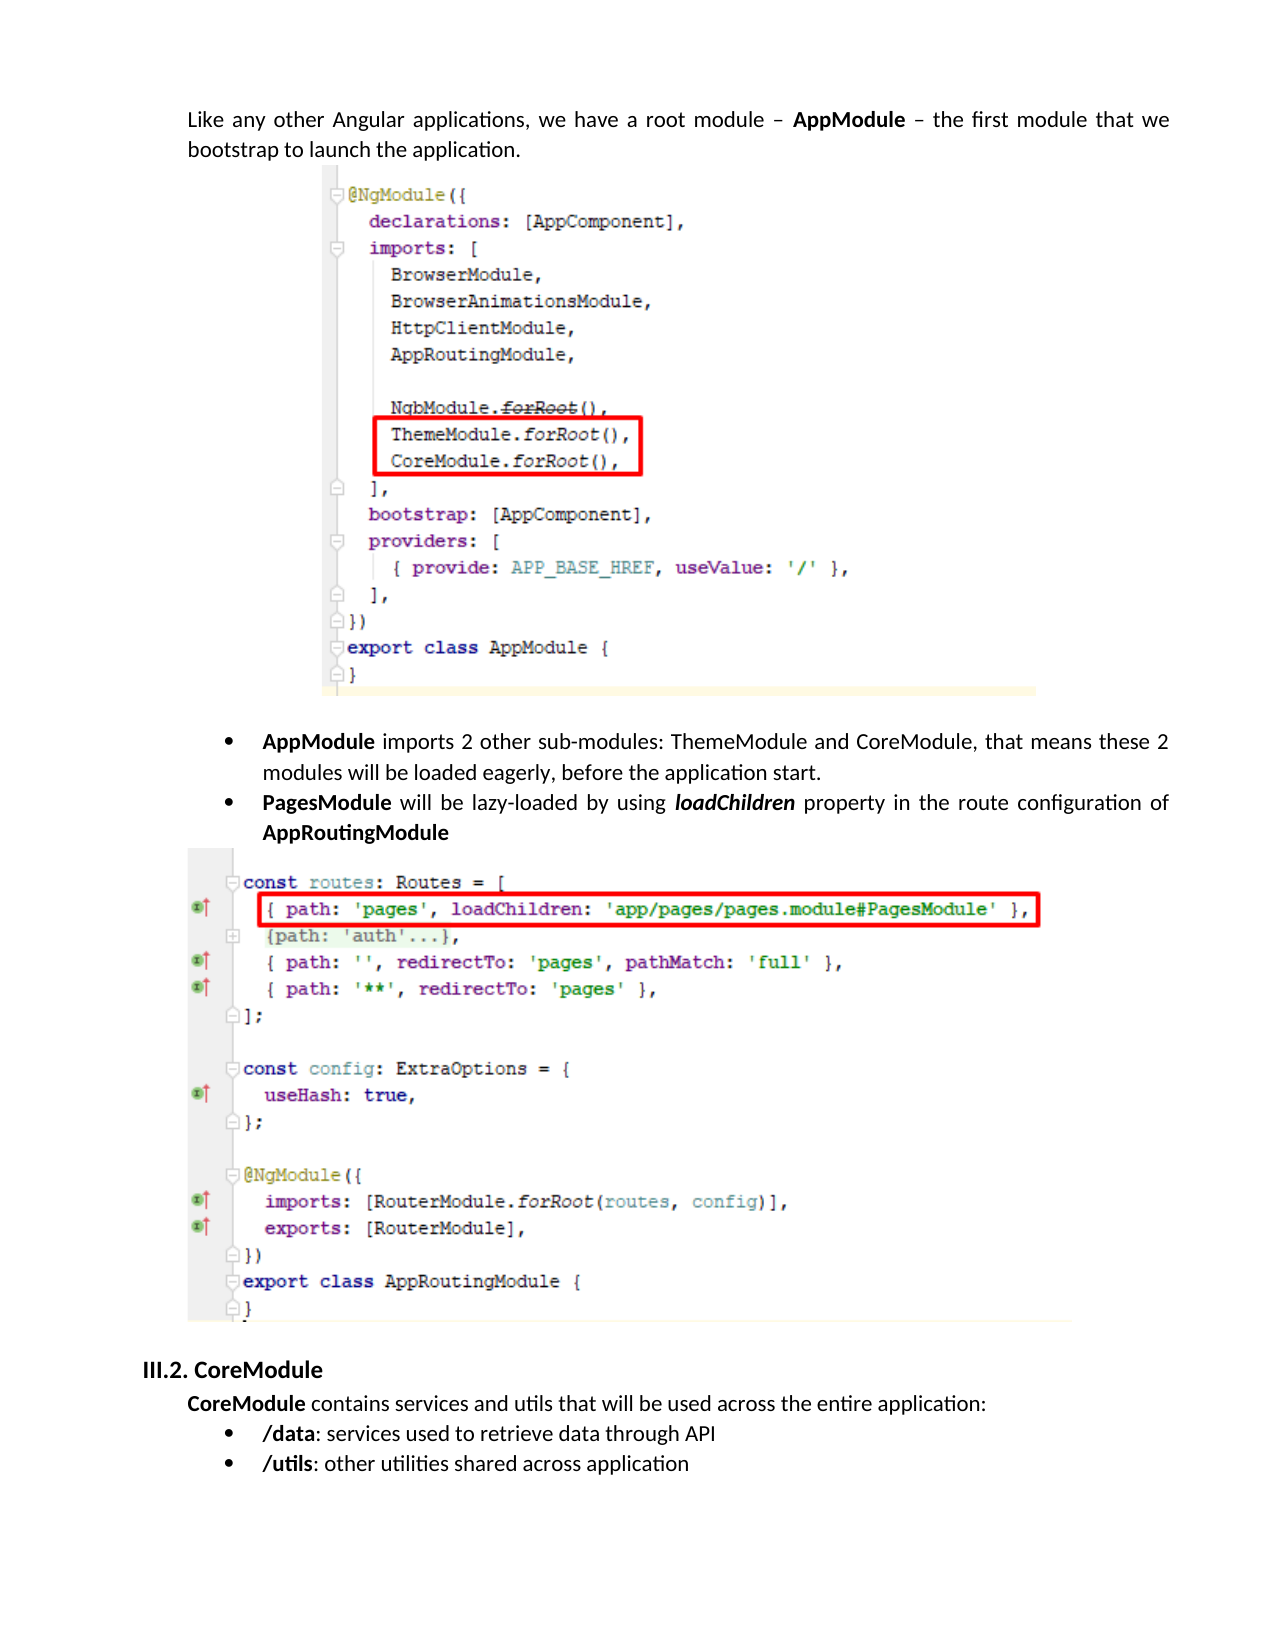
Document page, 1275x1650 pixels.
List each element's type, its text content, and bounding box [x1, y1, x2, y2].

list Like any other Angular applications, we have a root module – AppModule – the first module that we bootstrap to launch the application. [187, 105, 1170, 163]
picture [321, 165, 1036, 696]
list /utils: other utilities shared across application [225, 1449, 1170, 1478]
list PagesModule will be lazy-loaded by using loadChildren property in the route configuration of AppRoutingModule [225, 788, 1170, 846]
list CoreModule [142, 1354, 1170, 1385]
list AppModule imports 2 other sub-modules: ThemeModule and CoreModule, that means these 2 modules will be loaded eagerly, before the application start. [225, 727, 1170, 786]
picture [187, 848, 1072, 1322]
list CoreModule contains services and utils that will be used across the entire application: [187, 1389, 1170, 1417]
list /data: services used to retrieve data through API [225, 1419, 1170, 1447]
